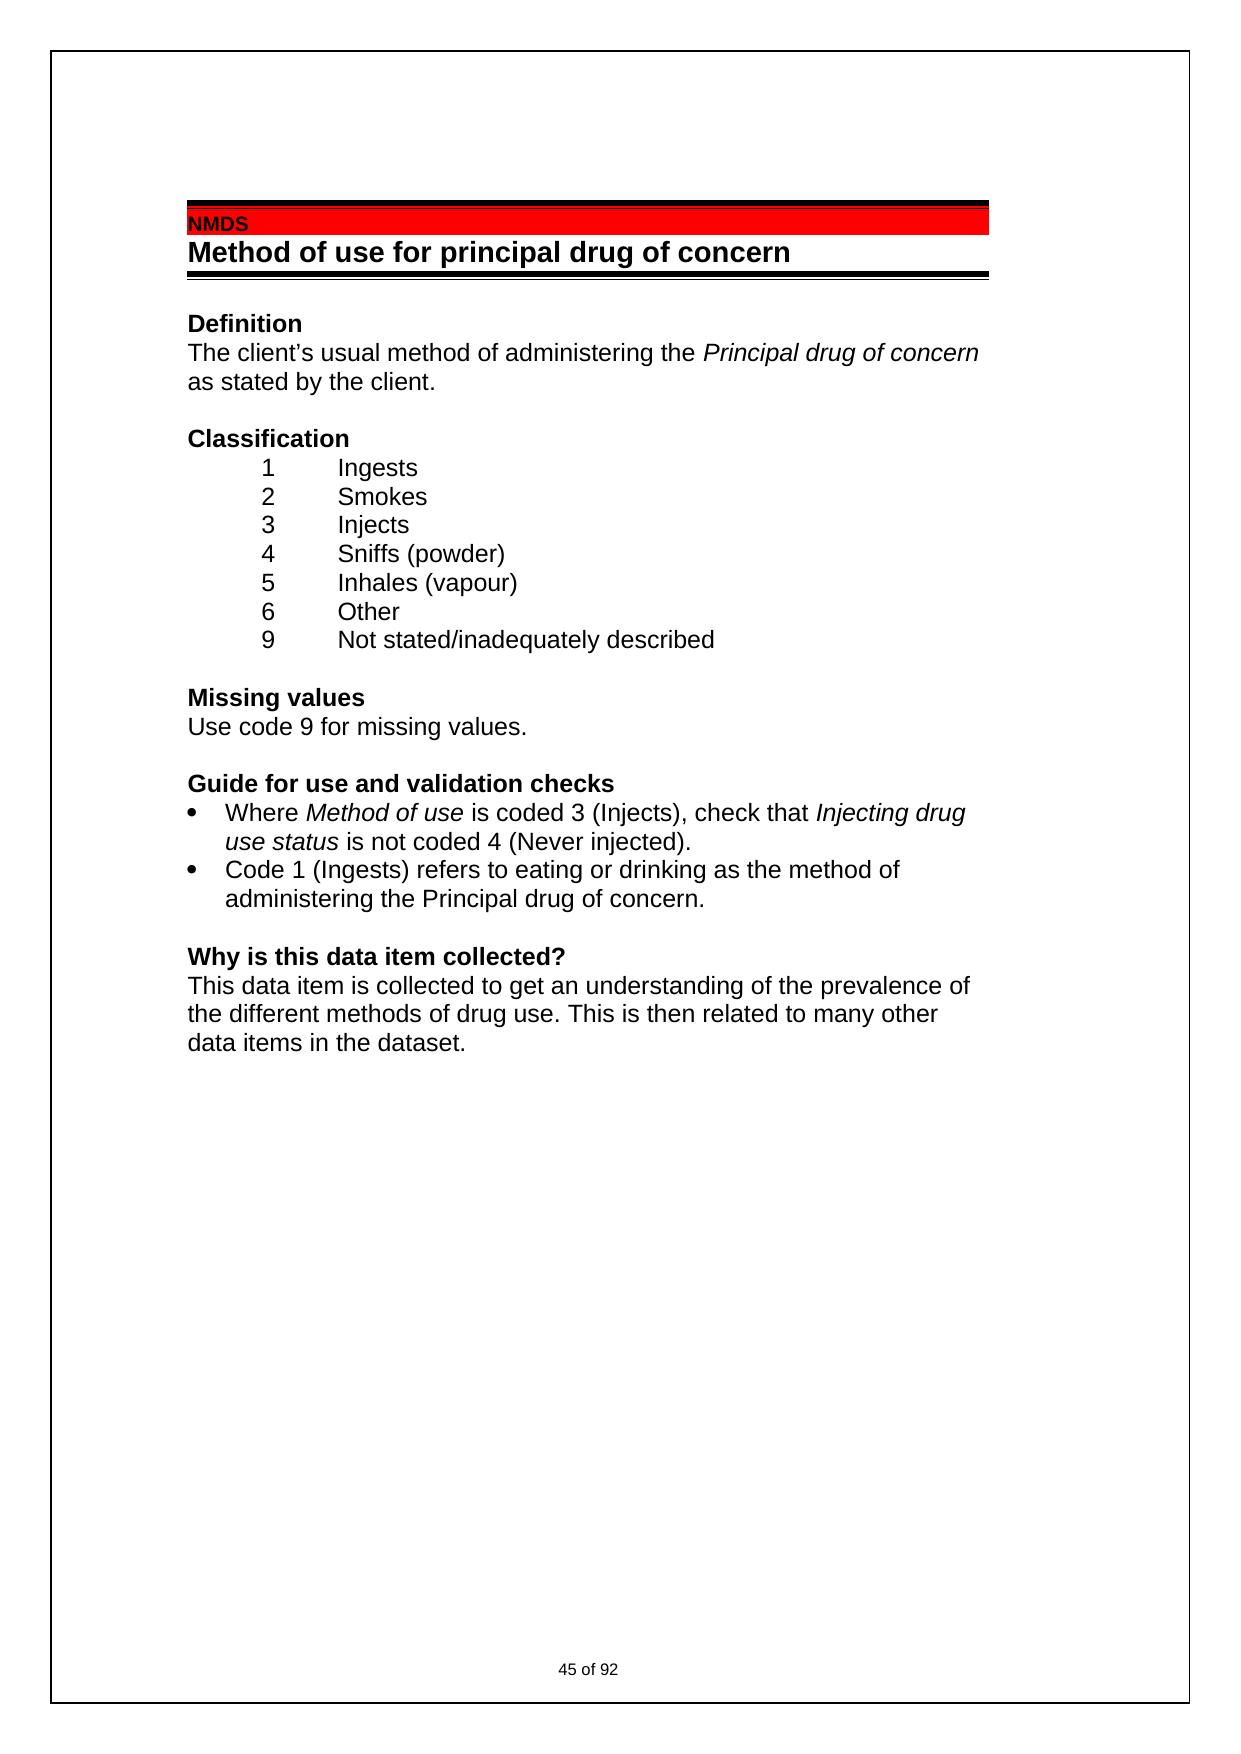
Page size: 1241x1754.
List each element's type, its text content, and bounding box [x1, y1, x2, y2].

text 4 Sniffs (powder) [187, 539, 989, 568]
subtitle NMDS [187, 209, 989, 224]
text 3 Injects [187, 510, 989, 539]
list Code 1 (Ingests) refers to eating or drinking as the method of administering the Principal drug of concern. [187, 856, 989, 913]
subtitle Definition [187, 309, 1009, 338]
subtitle Method of use for principal drug of concern [187, 224, 989, 271]
subtitle Classification [187, 424, 1009, 453]
text 1 Ingests [187, 453, 989, 482]
text 6 Other [187, 597, 989, 625]
text This data item is collected to get an understanding of the prevalence of the different methods of drug use. This is then related to many other data items in the dataset. [187, 971, 989, 1057]
text 2 Smokes [187, 482, 989, 510]
subtitle Guide for use and validation checks [187, 769, 1009, 798]
text 5 Inhales (vapour) [187, 568, 989, 597]
text Use code 9 for missing values. [187, 712, 989, 740]
list Where Method of use is coded 3 (Injects), check that Injecting drug use status is not coded 4 (Never injected). [187, 798, 989, 856]
subtitle Why is this data item collected? [187, 942, 1009, 971]
text The client’s usual method of administering the Principal drug of concern as stated by the client. [187, 338, 989, 395]
text 9 Not stated/inadequately described [187, 625, 989, 654]
subtitle Missing values [187, 683, 1009, 712]
